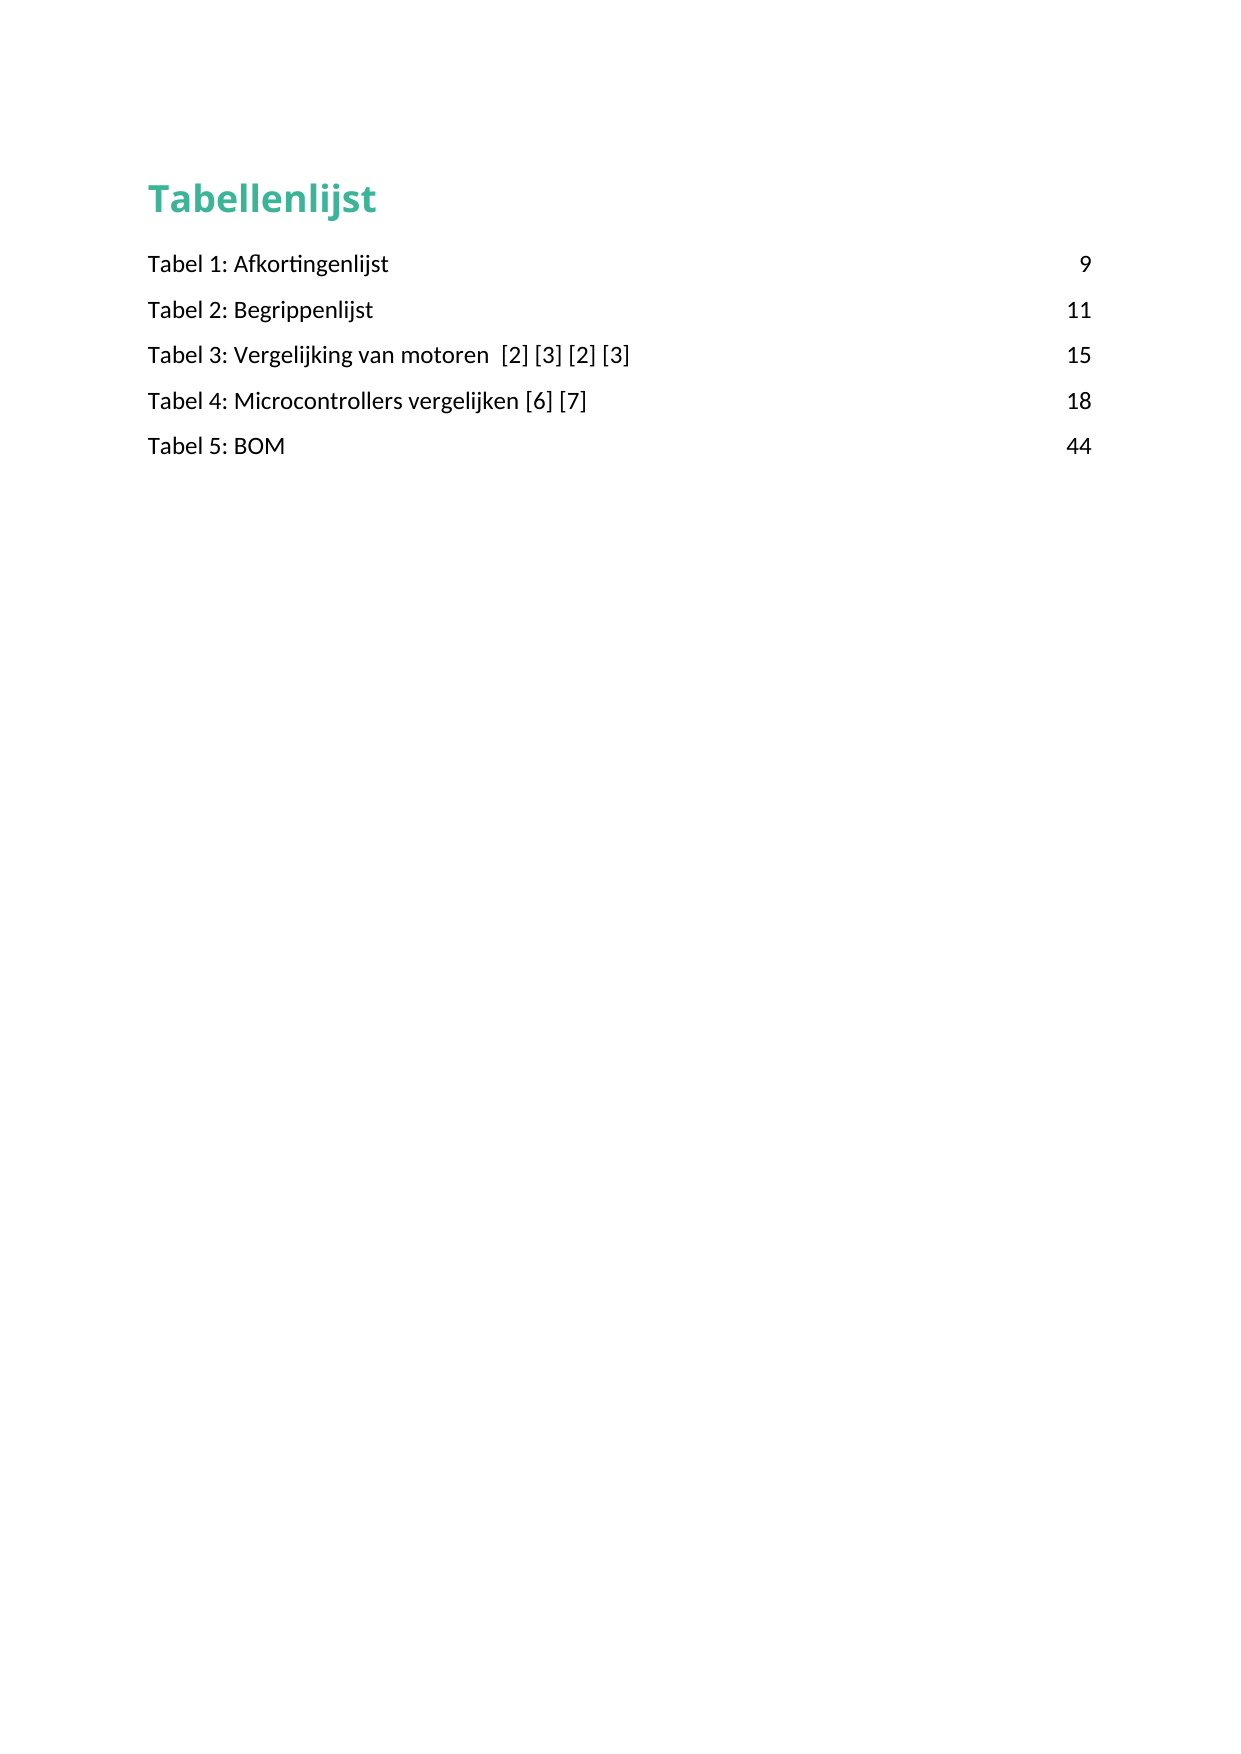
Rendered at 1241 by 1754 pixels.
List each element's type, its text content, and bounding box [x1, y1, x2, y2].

text Tabel 5: BOM 44 [148, 430, 1093, 461]
text Tabel 4: Microcontrollers vergelijken [6] [7] 18 [148, 385, 1093, 415]
text Tabel 2: Begrippenlijst 11 [148, 294, 1093, 324]
text Tabel 1: Afkortingenlijst 9 [148, 249, 1093, 279]
text Tabellenlijst [148, 173, 1093, 224]
text Tabel 3: Vergelijking van motoren [2] [3] [2] [3] 15 [148, 339, 1093, 370]
